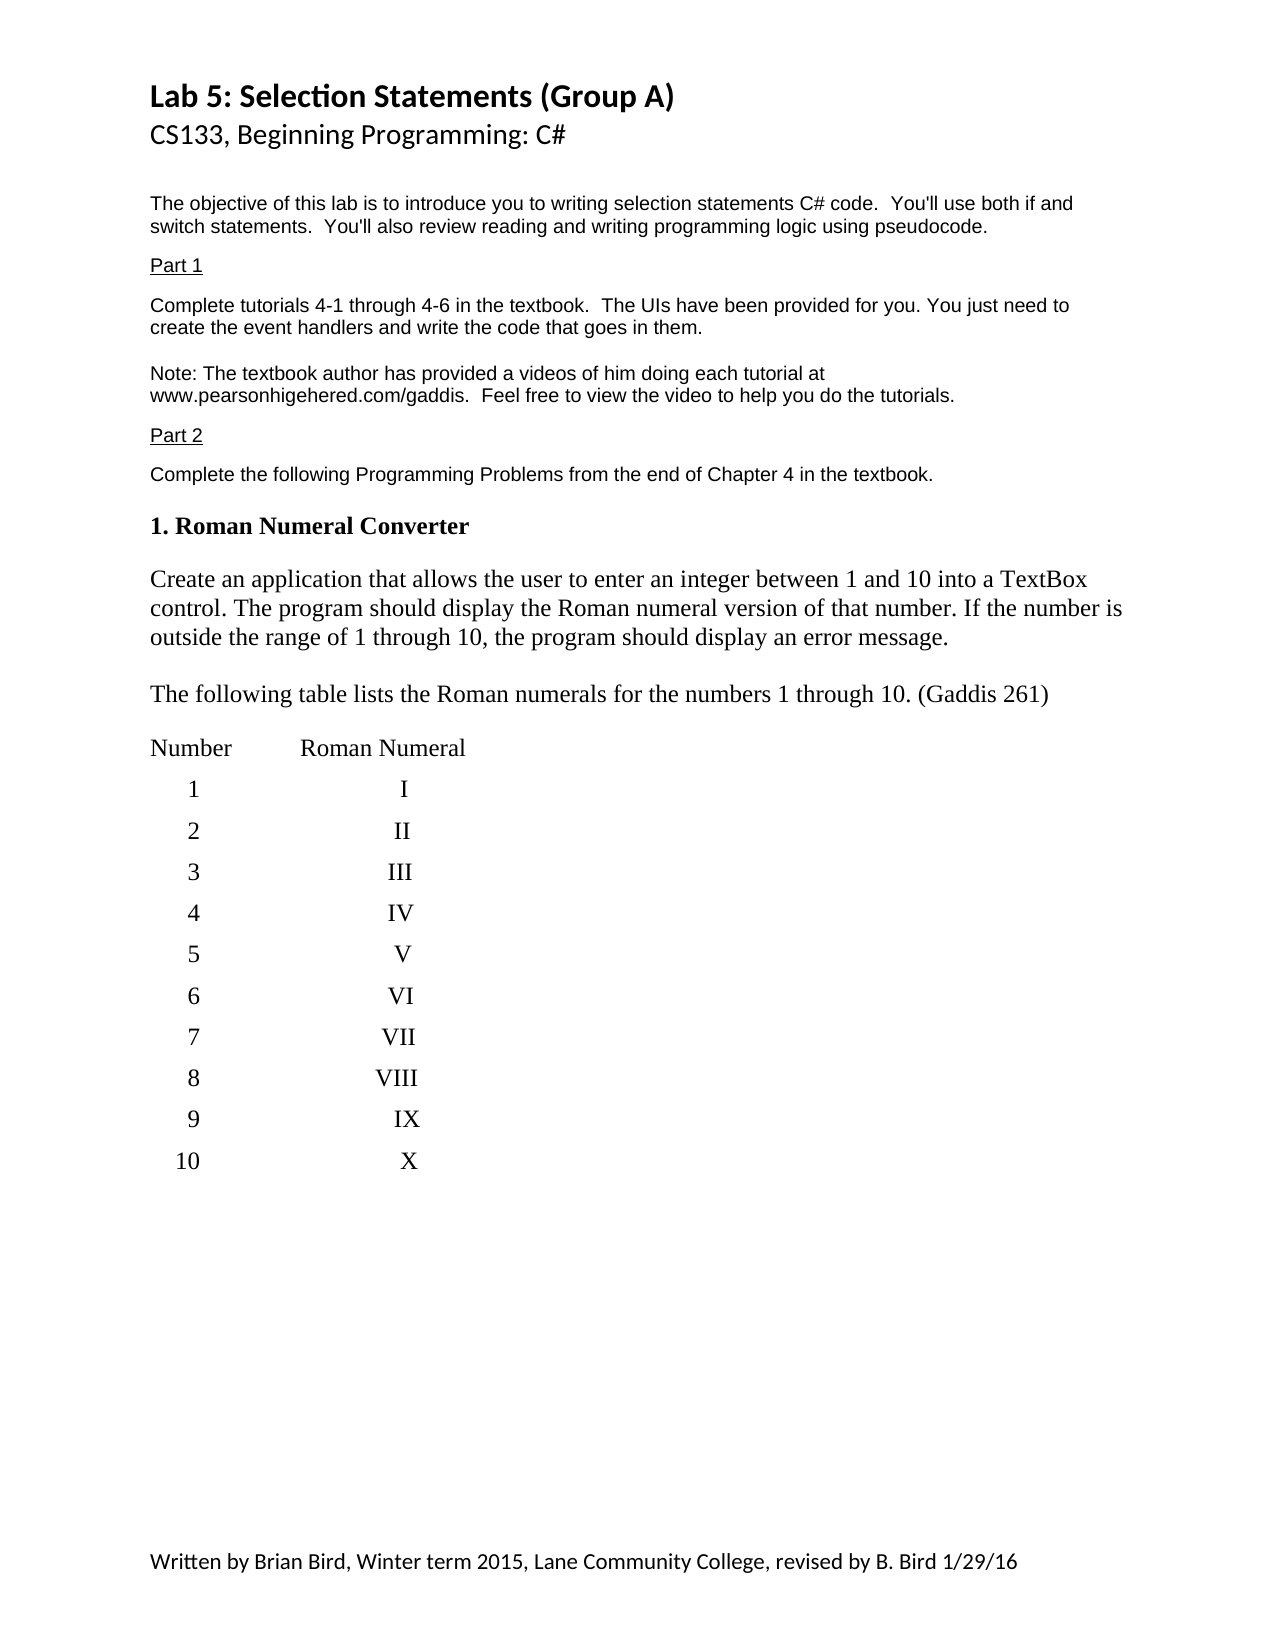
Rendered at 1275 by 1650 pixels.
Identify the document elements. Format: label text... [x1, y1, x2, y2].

text Number Roman Numeral [150, 733, 1125, 762]
text Complete the following Programming Problems from the end of Chapter 4 in the textbook. [150, 463, 1125, 486]
text 2 II [150, 816, 1125, 844]
text The objective of this lab is to introduce you to writing selection statements C# code. You'll use both if and switch statements. You'll also review reading and writing programming logic using pseudocode. [150, 192, 1125, 237]
text 1 I [150, 774, 1125, 803]
text Part 2 [150, 424, 1125, 446]
text 10 X [150, 1146, 1125, 1174]
text 8 VIII [150, 1063, 1125, 1092]
text The following table lists the Roman numerals for the numbers 1 through 10. (Gaddis 261) [150, 679, 1125, 708]
text 6 VI [150, 981, 1125, 1009]
text Create an application that allows the user to enter an integer between 1 and 10 into a TextBox control. The program should display the Roman numeral version of that number. If the number is outside the range of 1 through 10, the program should display an error message. [150, 564, 1125, 651]
text Part 1 [150, 254, 1125, 277]
text 9 IX [150, 1104, 1125, 1133]
text 1. Roman Numeral Converter [150, 511, 1125, 539]
text 7 VII [150, 1022, 1125, 1051]
text Complete tutorials 4-1 through 4-6 in the textbook. The UIs have been provided for you. You just need to create the event handlers and write the code that goes in them. Note: The textbook author has provided a videos of him doing each tutorial at www.pearsonhigehered.com/gaddis. Feel free to view the video to help you do the tutorials. [150, 293, 1125, 407]
text 5 V [150, 939, 1125, 968]
text 4 IV [150, 898, 1125, 927]
text 3 III [150, 857, 1125, 886]
